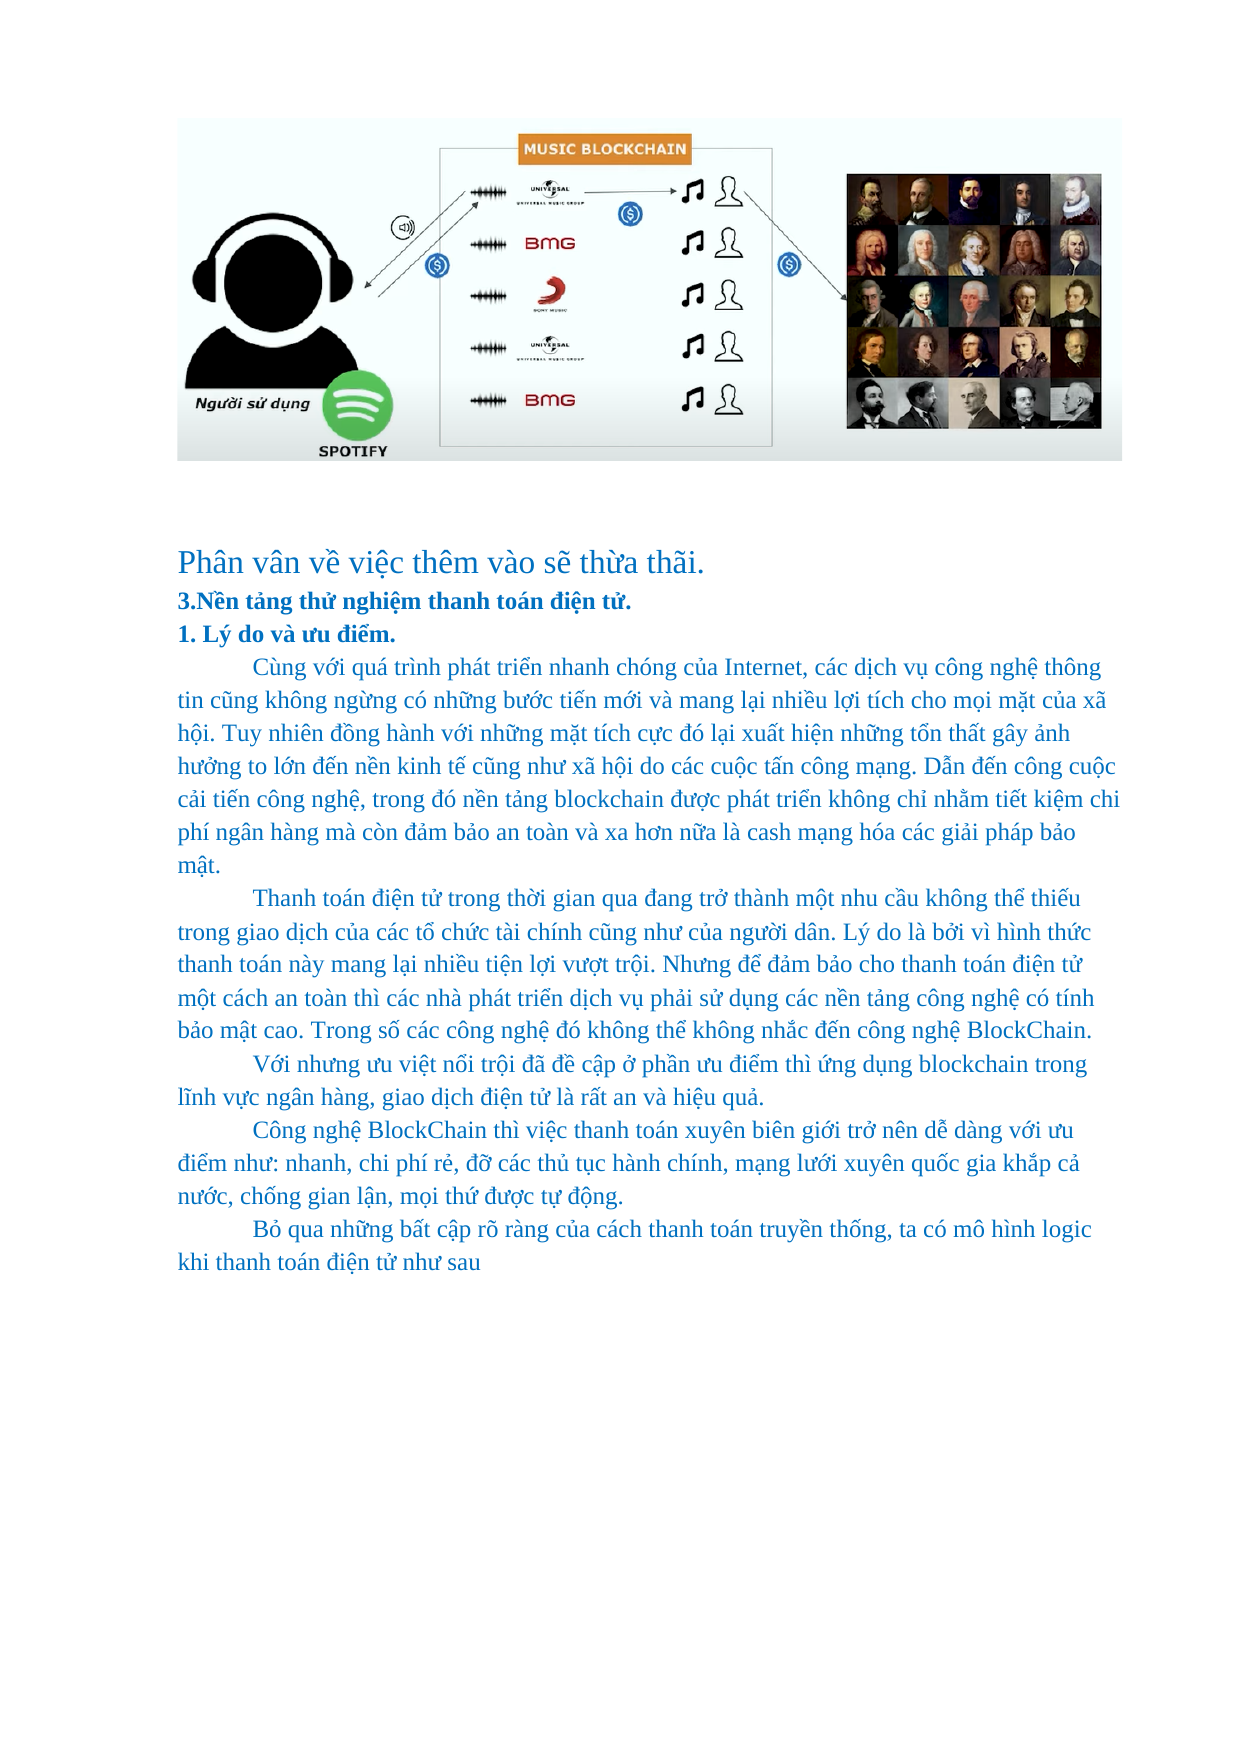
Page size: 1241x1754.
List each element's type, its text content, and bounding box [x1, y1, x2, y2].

text Với nhưng ưu việt nổi trội đã đề cập ở phần ưu điểm thì ứng dụng blockchain trong lĩnh vực ngân hàng, giao dịch điện tử là rất an và hiệu quả. [177, 1049, 1122, 1110]
picture [177, 118, 1123, 461]
text Phân vân về việc thêm vào sẽ thừa thãi. [177, 542, 1122, 581]
text 1. Lý do và ưu điểm. [177, 619, 1122, 648]
text Bỏ qua những bất cập rõ ràng của cách thanh toán truyền thống, ta có mô hình logic khi thanh toán điện tử như sau [177, 1214, 1122, 1276]
text Cùng với quá trình phát triển nhanh chóng của Internet, các dịch vụ công nghệ thông tin cũng không ngừng có những bước tiến mới và mang lại nhiều lợi tích cho mọi mặt của xã hội. Tuy nhiên đồng hành với những mặt tích cực đó lại xuất hiện những tổn thất gây ảnh hưởng to lớn đến nền kinh tế cũng như xã hội do các cuộc tấn công mạng. Dẫn đến công cuộc cải tiến công nghệ, trong đó nền tảng blockchain được phát triển không chỉ nhằm tiết kiệm chi phí ngân hàng mà còn đảm bảo an toàn và xa hơn nữa là cash mạng hóa các giải pháp bảo mật. [177, 652, 1122, 879]
text 3.Nền tảng thử nghiệm thanh toán điện tử. [177, 586, 1122, 615]
text Công nghệ BlockChain thì việc thanh toán xuyên biên giới trở nên dễ dàng với ưu điểm như: nhanh, chi phí rẻ, đỡ các thủ tục hành chính, mạng lưới xuyên quốc gia khắp cả nước, chống gian lận, mọi thứ được tự động. [177, 1115, 1122, 1209]
text Thanh toán điện tử trong thời gian qua đang trở thành một nhu cầu không thể thiếu trong giao dịch của các tổ chức tài chính cũng như của người dân. Lý do là bởi vì hình thức thanh toán này mang lại nhiều tiện lợi vượt trội. Nhưng để đảm bảo cho thanh toán điện tử một cách an toàn thì các nhà phát triển dịch vụ phải sử dụng các nền tảng công nghệ có tính bảo mật cao. Trong số các công nghệ đó không thể không nhắc đến công nghệ BlockChain. [177, 883, 1122, 1044]
